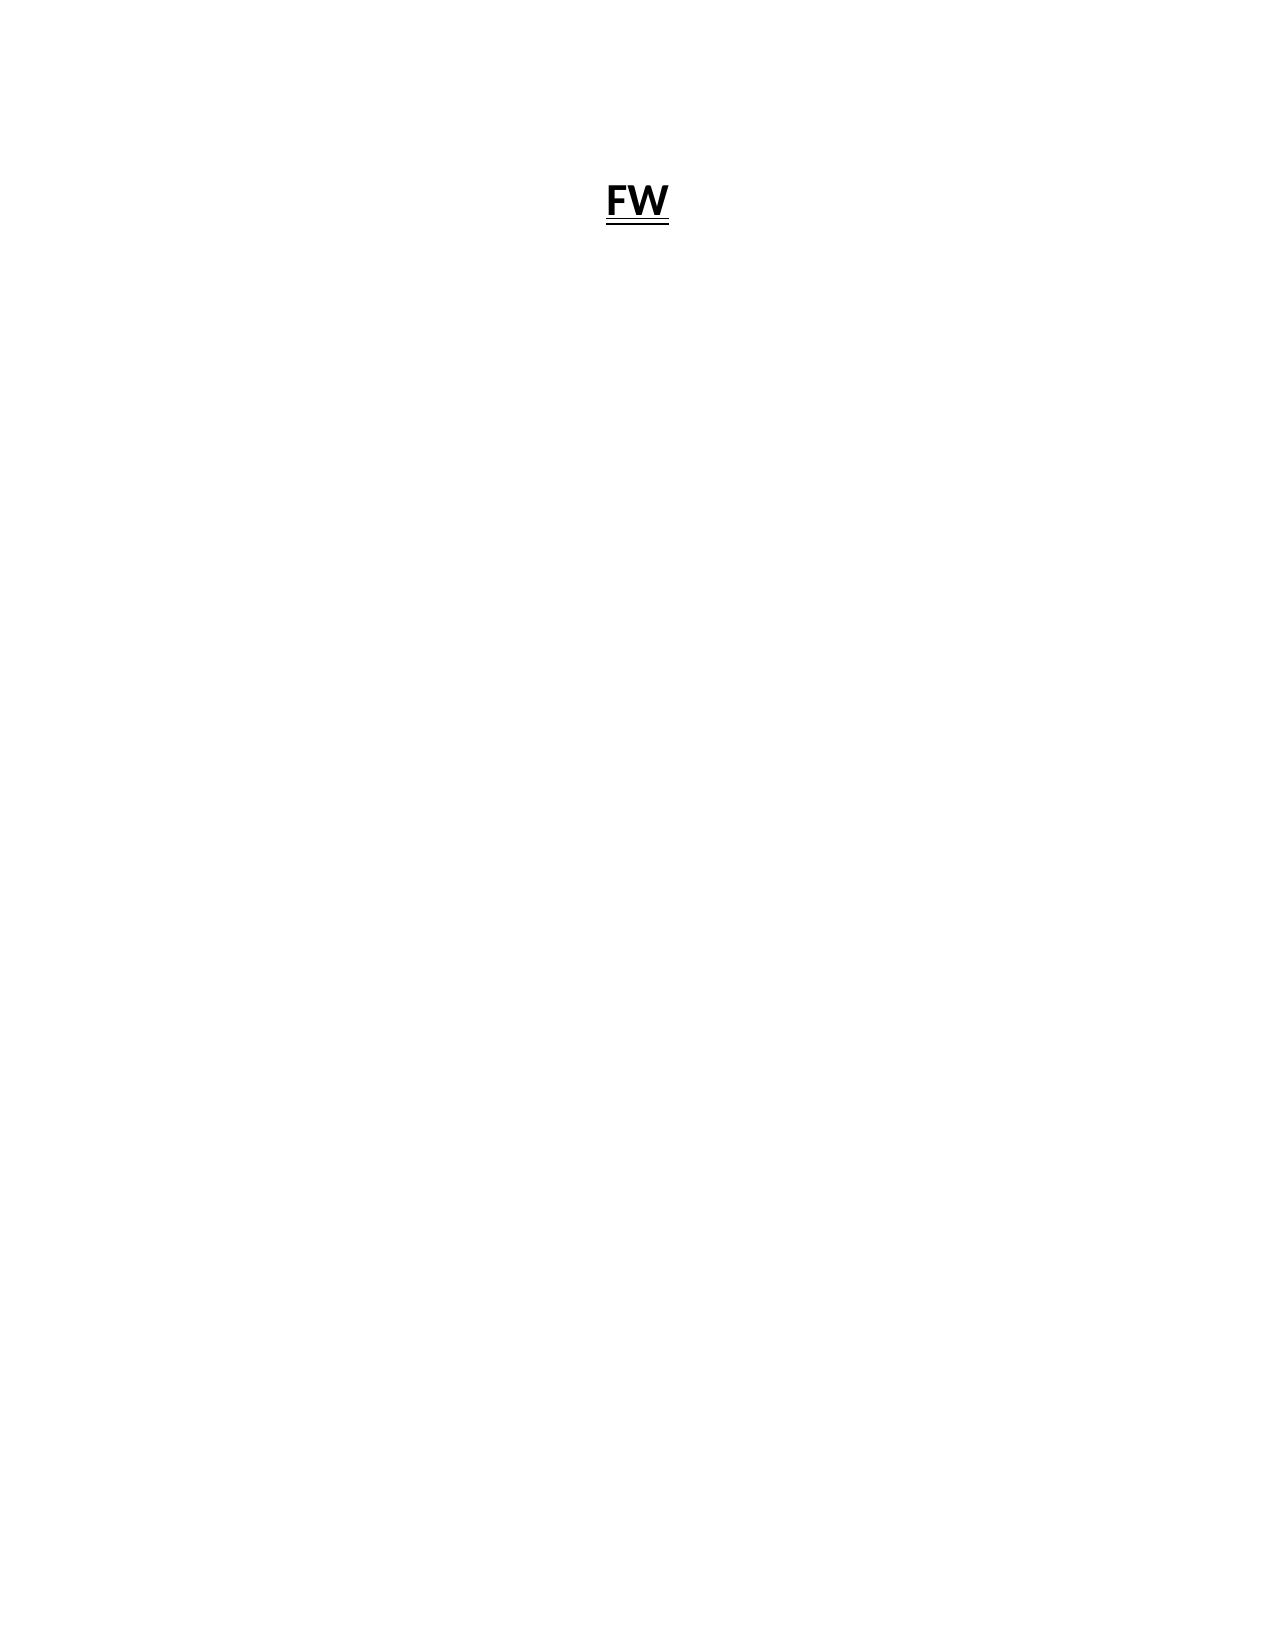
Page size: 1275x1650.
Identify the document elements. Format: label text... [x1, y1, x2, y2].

subtitle FW [187, 171, 1087, 227]
